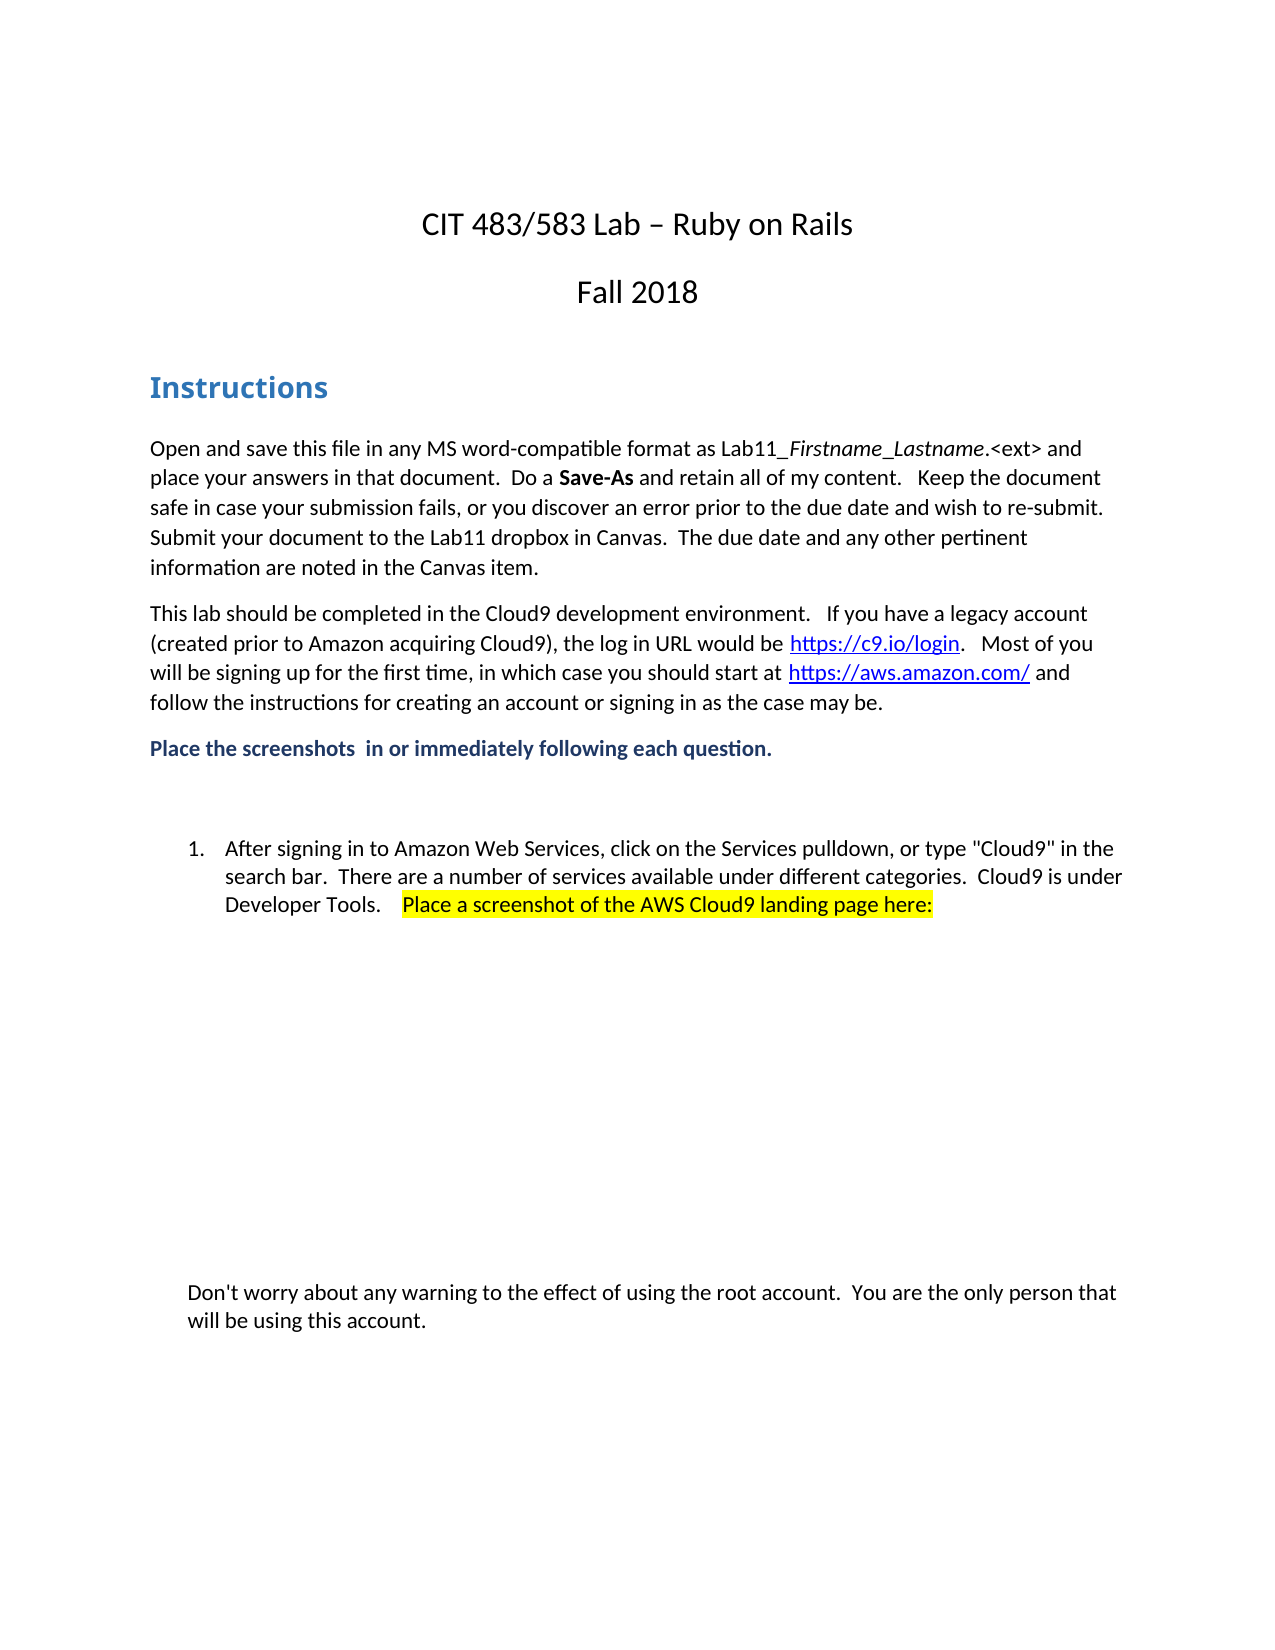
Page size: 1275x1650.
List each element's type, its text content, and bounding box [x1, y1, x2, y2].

text Open and save this file in any MS word-compatible format as Lab11_Firstname_Lastname.<ext> and place your answers in that document. Do a Save-As and retain all of my content. Keep the document safe in case your submission fails, or you discover an error prior to the due date and wish to re-submit. Submit your document to the Lab11 dropbox in Canvas. The due date and any other pertinent information are noted in the Canvas item. [150, 434, 1125, 581]
text This lab should be completed in the Cloud9 development environment. If you have a legacy account (created prior to Amazon acquiring Cloud9), the log in URL would be https://c9.io/login. Most of you will be signing up for the first time, in which case you should start at https://aws.amazon.com/ and follow the instructions for creating an account or signing in as the case may be. [150, 599, 1125, 716]
text Fall 2018 [150, 271, 1125, 311]
list After signing in to Amazon Web Services, click on the Services pulldown, or type "Cloud9" in the search bar. There are a number of services available under different categories. Cloud9 is under Developer Tools. Place a screenshot of the AWS Cloud9 landing page here: [187, 834, 1125, 918]
text Instructions [150, 367, 1125, 407]
text Don't worry about any warning to the effect of using the root account. You are the only person that will be using this account. [187, 1278, 1125, 1334]
text CIT 483/583 Lab – Ruby on Rails [150, 203, 1125, 244]
text Place the screenshots in or immediately following each question. [150, 734, 1125, 762]
